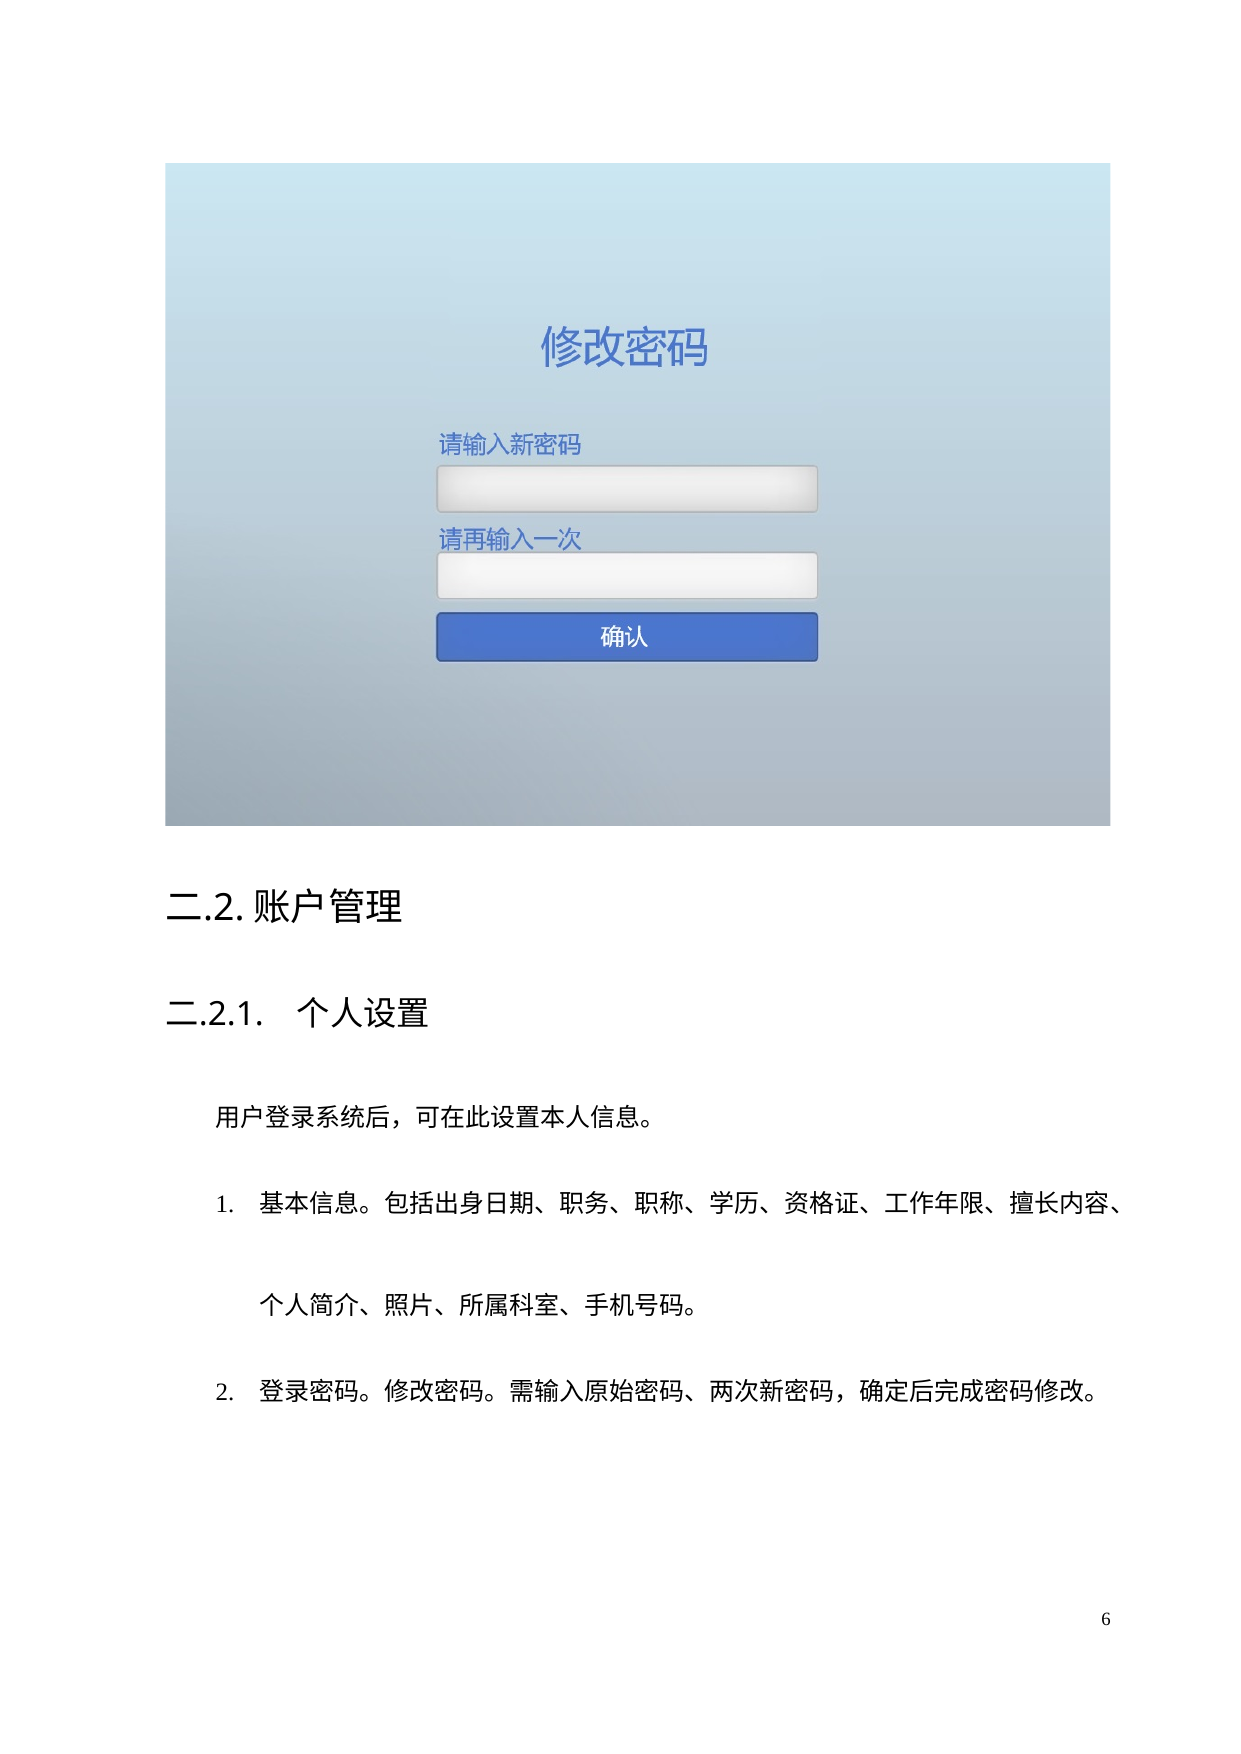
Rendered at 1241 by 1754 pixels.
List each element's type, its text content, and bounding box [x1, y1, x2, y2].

subtitle 账户管理 [165, 870, 1110, 938]
text 用户登录系统后，可在此设置本人信息。 [165, 1082, 1110, 1150]
list 登录密码。修改密码。需输入原始密码、两次新密码，确定后完成密码修改。 [215, 1356, 1110, 1424]
list 基本信息。包括出身日期、职务、职称、学历、资格证、工作年限、擅长内容、个人简介、照片、所属科室、手机号码。 [215, 1168, 1110, 1338]
picture [165, 163, 1111, 826]
subtitle 个人设置 [165, 977, 1110, 1045]
